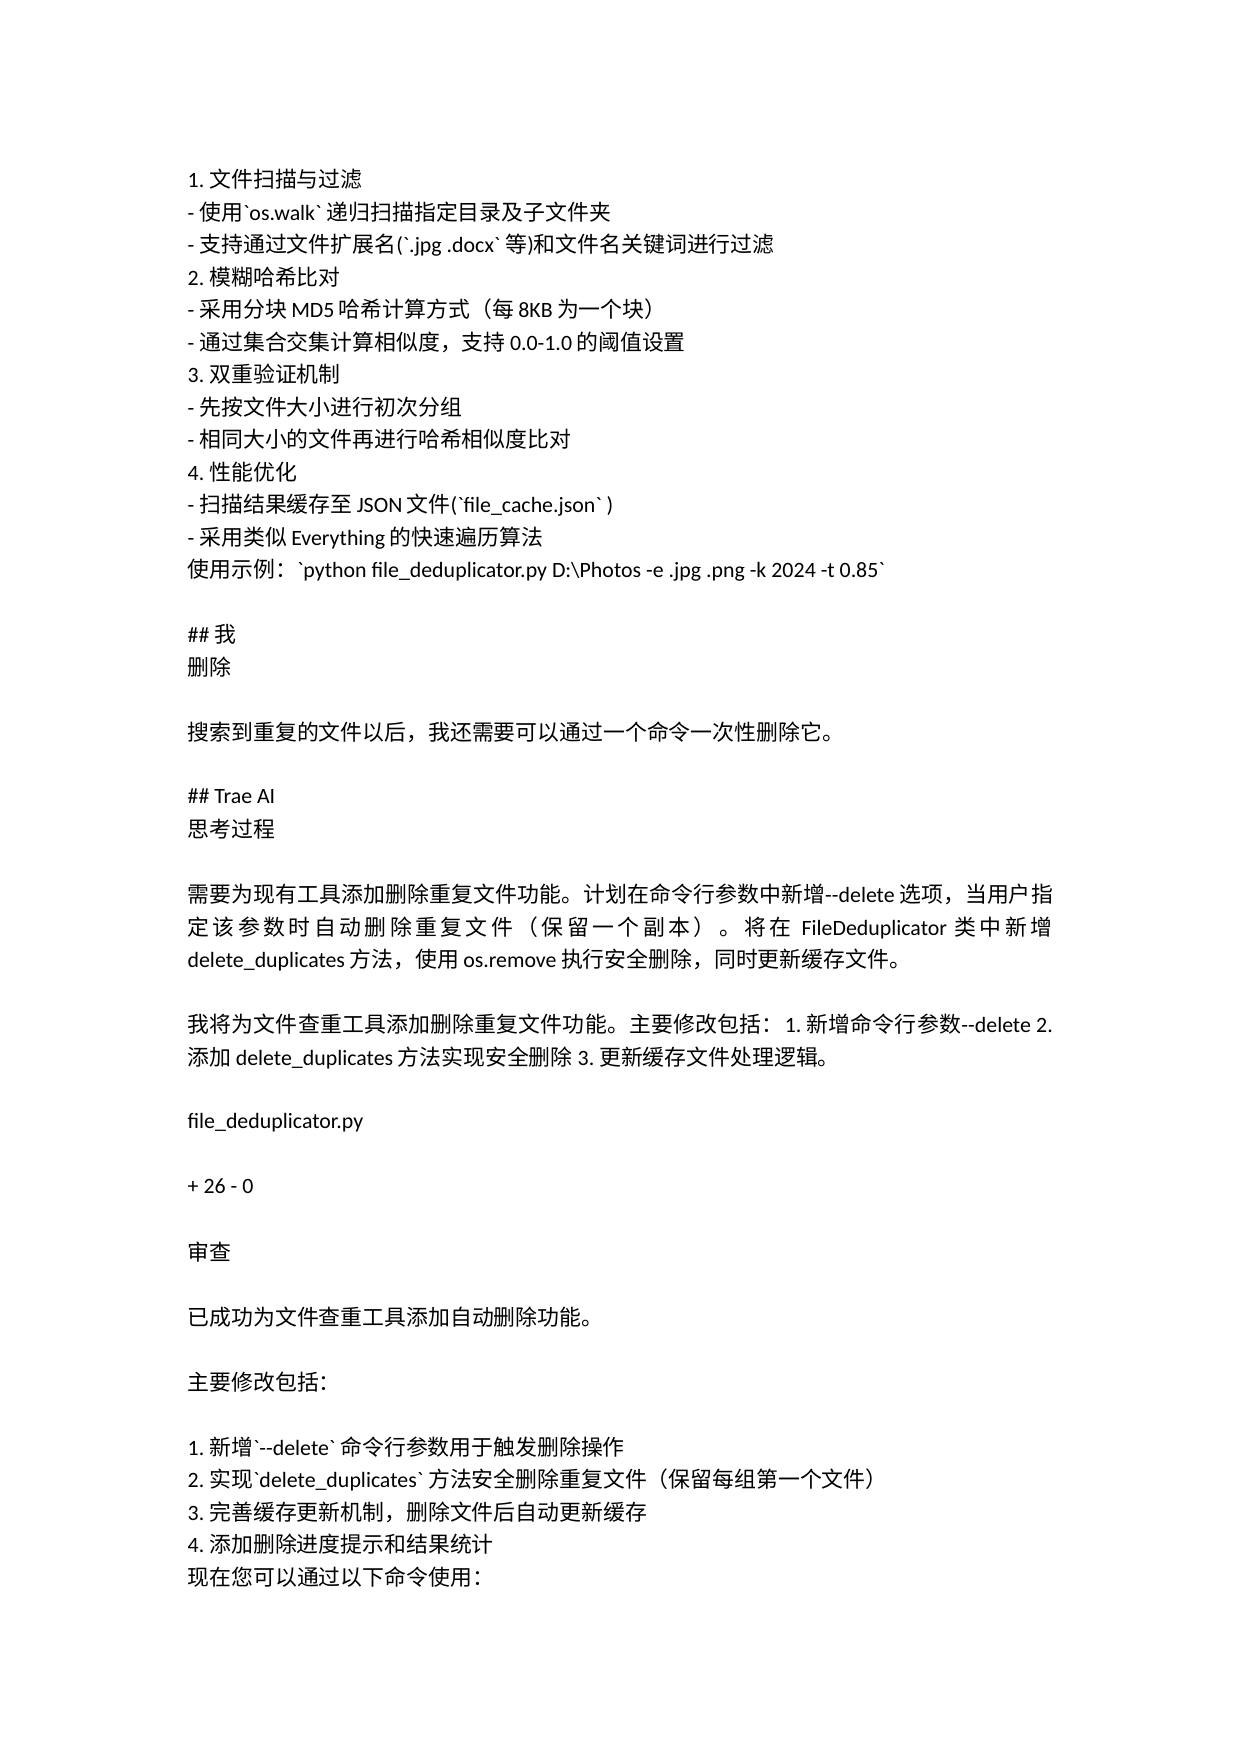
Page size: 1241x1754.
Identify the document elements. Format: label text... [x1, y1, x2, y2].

text 删除 [187, 649, 1053, 682]
text + 26 - 0 [187, 1169, 1053, 1202]
text 2. 模糊哈希比对 [187, 259, 1053, 292]
text 1. 新增`--delete` 命令行参数用于触发删除操作 [187, 1429, 1053, 1462]
text 搜索到重复的文件以后，我还需要可以通过一个命令一次性删除它。 [187, 714, 1053, 747]
text - 采用分块MD5哈希计算方式（每8KB为一个块） [187, 292, 1053, 324]
text - 通过集合交集计算相似度，支持0.0-1.0的阈值设置 [187, 324, 1053, 357]
text 我将为文件查重工具添加删除重复文件功能。主要修改包括：1. 新增命令行参数--delete 2. 添加delete_duplicates方法实现安全删除 3. 更新缓存文件处理逻辑。 [187, 1007, 1053, 1072]
text - 相同大小的文件再进行哈希相似度比对 [187, 422, 1053, 454]
text 3. 双重验证机制 [187, 357, 1053, 389]
text 使用示例：`python file_deduplicator.py D:\Photos -e .jpg .png -k 2024 -t 0.85` [187, 552, 1053, 584]
text 1. 文件扫描与过滤 [187, 162, 1053, 194]
text 3. 完善缓存更新机制，删除文件后自动更新缓存 [187, 1494, 1053, 1527]
text ## 我 [187, 617, 1053, 649]
text 2. 实现`delete_duplicates` 方法安全删除重复文件（保留每组第一个文件） [187, 1462, 1053, 1494]
text - 使用`os.walk` 递归扫描指定目录及子文件夹 [187, 194, 1053, 227]
text - 扫描结果缓存至JSON文件(`file_cache.json` ) [187, 487, 1053, 519]
text 主要修改包括： [187, 1364, 1053, 1397]
text 4. 添加删除进度提示和结果统计 [187, 1527, 1053, 1559]
text - 支持通过文件扩展名(`.jpg .docx` 等)和文件名关键词进行过滤 [187, 227, 1053, 259]
text 现在您可以通过以下命令使用： [187, 1559, 1053, 1592]
text 审查 [187, 1234, 1053, 1267]
text ## Trae AI [187, 779, 1053, 812]
text 4. 性能优化 [187, 454, 1053, 487]
text 需要为现有工具添加删除重复文件功能。计划在命令行参数中新增--delete选项，当用户指定该参数时自动删除重复文件（保留一个副本）。将在FileDeduplicator类中新增delete_duplicates方法，使用os.remove执行安全删除，同时更新缓存文件。 [187, 877, 1053, 974]
text file_deduplicator.py [187, 1104, 1053, 1137]
text - 采用类似Everything的快速遍历算法 [187, 519, 1053, 552]
text - 先按文件大小进行初次分组 [187, 389, 1053, 422]
text 已成功为文件查重工具添加自动删除功能。 [187, 1299, 1053, 1332]
text 思考过程 [187, 812, 1053, 844]
